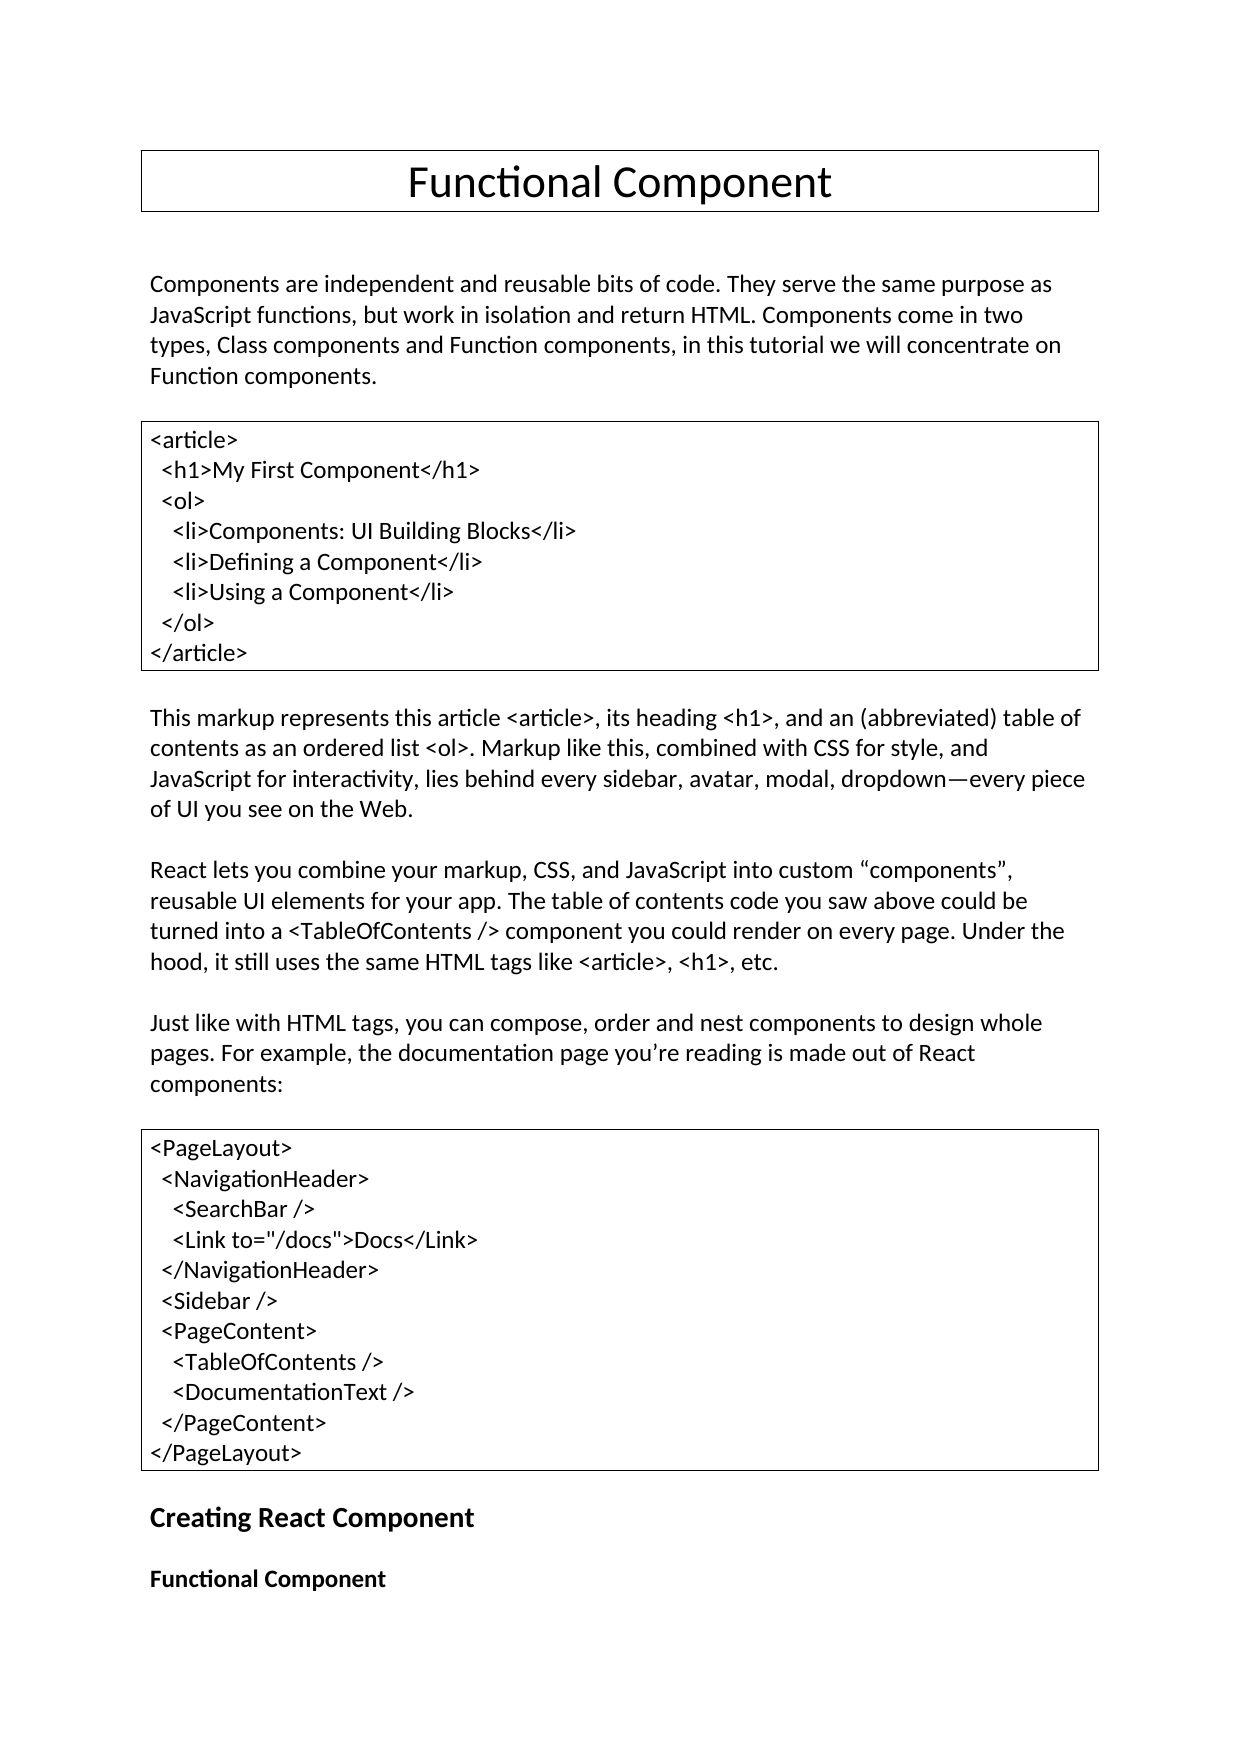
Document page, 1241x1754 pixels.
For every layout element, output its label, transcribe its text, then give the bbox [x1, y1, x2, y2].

text </ol> [150, 607, 1090, 634]
text </PageContent> [150, 1407, 1090, 1434]
text <li>Components: UI Building Blocks</li> [150, 516, 1090, 546]
text <article> [142, 422, 1098, 454]
text Functional Component [142, 151, 1098, 211]
text Creating React Component [150, 1499, 1090, 1535]
text Functional Component [150, 1563, 1090, 1593]
text <li>Using a Component</li> [150, 577, 1090, 607]
text <SearchBar /> [150, 1193, 1090, 1224]
text React lets you combine your markup, CSS, and JavaScript into custom “components”, reusable UI elements for your app. The table of contents code you saw above could be turned into a <TableOfContents /> component you could render on every page. Under the hood, it still uses the same HTML tags like <article>, <h1>, etc. [150, 854, 1090, 976]
text <li>Defining a Component</li> [150, 546, 1090, 577]
text Components are independent and reusable bits of code. They serve the same purpose as JavaScript functions, but work in isolation and return HTML. Components come in two types, Class components and Function components, in this tutorial we will concentrate on Function components. [150, 268, 1090, 390]
text </NavigationHeader> [150, 1254, 1090, 1285]
text </PageLayout> [142, 1434, 1098, 1470]
text <Sidebar /> [150, 1285, 1090, 1315]
text This markup represents this article <article>, its heading <h1>, and an (abbreviated) table of contents as an ordered list <ol>. Markup like this, combined with CSS for style, and JavaScript for interactivity, lies behind every sidebar, avatar, modal, dropdown—every piece of UI you see on the Web. [150, 702, 1090, 824]
text </article> [142, 634, 1098, 670]
text <Link to="/docs">Docs</Link> [150, 1224, 1090, 1254]
text <TableOfContents /> [150, 1346, 1090, 1376]
text <h1>My First Component</h1> [150, 454, 1090, 485]
text <PageLayout> [142, 1130, 1098, 1163]
text <ol> [150, 485, 1090, 516]
text <NavigationHeader> [150, 1163, 1090, 1193]
text <PageContent> [150, 1315, 1090, 1346]
text Just like with HTML tags, you can compose, order and nest components to design whole pages. For example, the documentation page you’re reading is made out of React components: [150, 1007, 1090, 1098]
text <DocumentationText /> [150, 1376, 1090, 1407]
